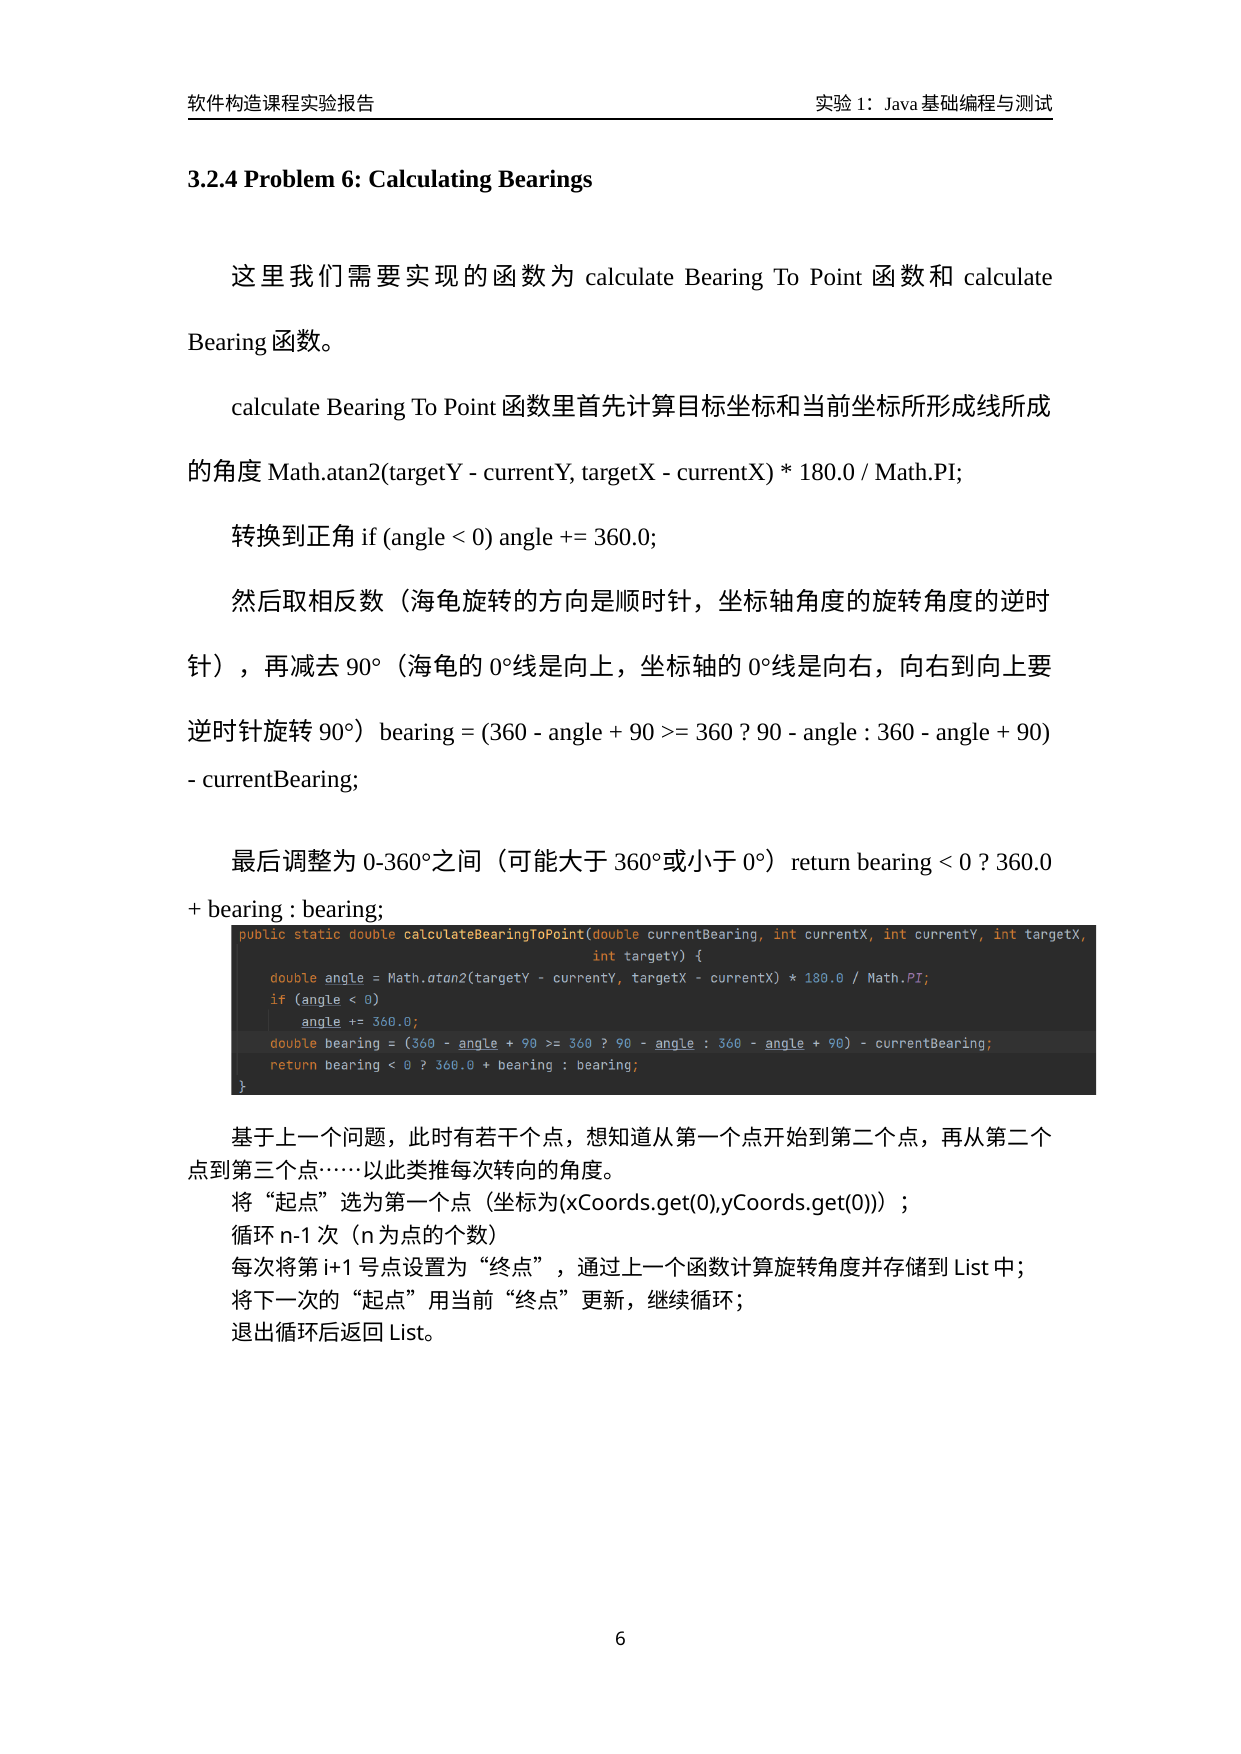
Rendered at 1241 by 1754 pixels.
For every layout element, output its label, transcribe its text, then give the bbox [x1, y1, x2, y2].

text 然后取相反数（海龟旋转的方向是顺时针，坐标轴角度的旋转角度的逆时针），再减去90°（海龟的0°线是向上，坐标轴的0°线是向右，向右到向上要逆时针旋转90°）bearing = (360 - angle + 90 >= 360 ? 90 - angle : 360 - angle + 90) - currentBearing; [187, 567, 1053, 795]
text 每次将第i+1号点设置为“终点”，通过上一个函数计算旋转角度并存储到List中； [187, 1250, 1053, 1282]
text 退出循环后返回List。 [187, 1315, 1053, 1347]
text 将“起点”选为第一个点（坐标为(xCoords.get(0),yCoords.get(0))）； [187, 1185, 1053, 1217]
text 基于上一个问题，此时有若干个点，想知道从第一个点开始到第二个点，再从第二个点到第三个点……以此类推每次转向的角度。 [187, 1120, 1053, 1185]
text 这里我们需要实现的函数为calculate Bearing To Point函数和calculate Bearing函数。 [187, 242, 1053, 372]
text 将下一次的“起点”用当前“终点”更新，继续循环； [187, 1282, 1053, 1315]
text 循环n-1次（n为点的个数） [187, 1217, 1053, 1250]
text 最后调整为0-360°之间（可能大于360°或小于0°）return bearing < 0 ? 360.0 + bearing : bearing; [187, 827, 1053, 925]
subtitle Problem 6: Calculating Bearings [187, 162, 1053, 194]
picture [231, 925, 1097, 1095]
text calculate Bearing To Point函数里首先计算目标坐标和当前坐标所形成线所成的角度Math.atan2(targetY - currentY, targetX - currentX) * 180.0 / Math.PI; [187, 372, 1053, 502]
text 转换到正角if (angle < 0) angle += 360.0; [187, 502, 1053, 567]
